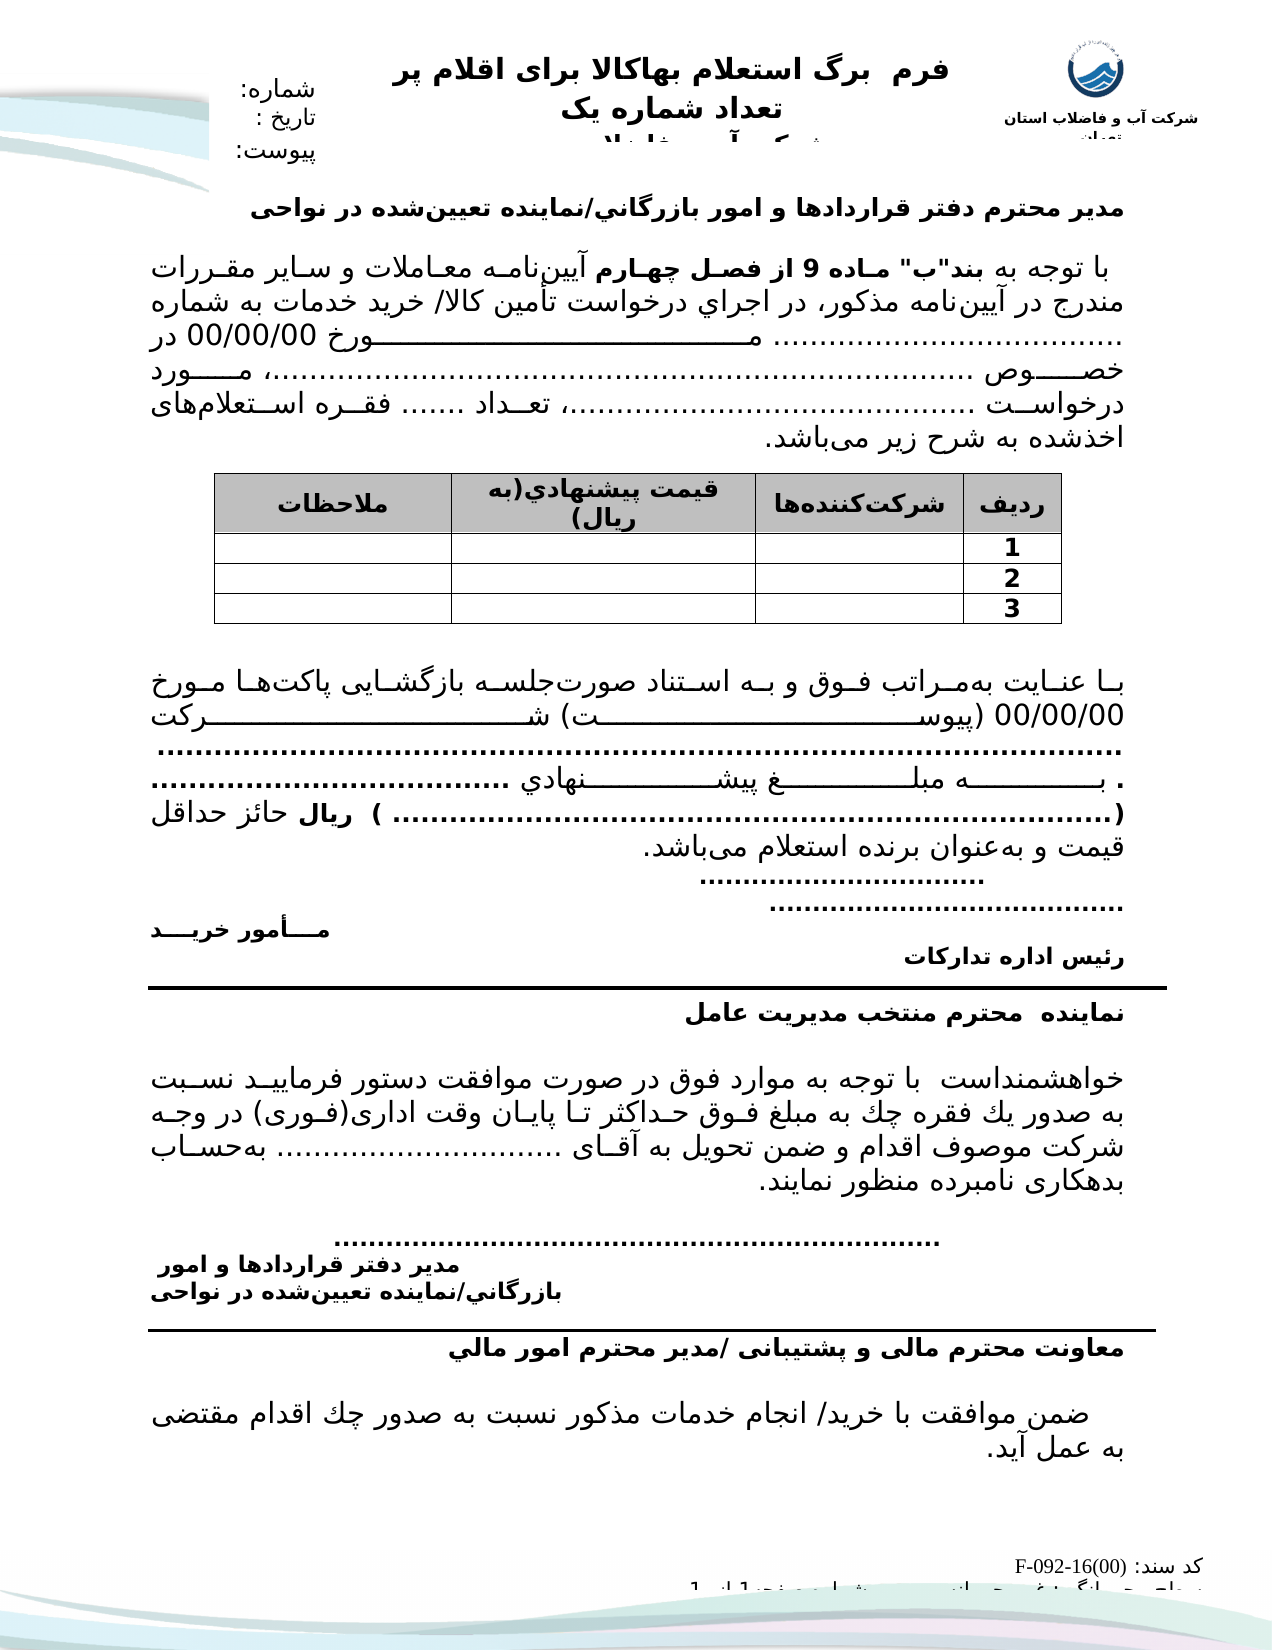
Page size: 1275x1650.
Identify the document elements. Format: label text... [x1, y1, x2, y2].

table_cell [452, 534, 755, 563]
table_cell 3 [964, 594, 1061, 623]
text با توجه به بند"ب" ماده 9 از فصل چهارم آیین‌نامه معاملات و سایر مقررات مندرج در آیین‌نامه مذکور، در اجراي درخواست تأمین کالا/ خرید خدمات به شماره ...................................... مورخ 00/00/00 در خصوص ............................................................................، مورد درخواست ............................................، تعداد ....... فقره استعلام‌های اخذشده به شرح زیر می‌باشد. [150, 251, 1124, 454]
text مدير دفتر قراردادها و امور بازرگاني/نماینده تعیین‌شده در نواحی [150, 1252, 1125, 1305]
table_cell [215, 564, 451, 593]
text نماينده محترم منتخب مديريت عامل [150, 998, 1125, 1027]
table_cell 1 [964, 534, 1061, 563]
text ضمن موافقت با خريد/ انجام خدمات مذكور نسبت به صدور چك اقدام مقتضی به عمل آید. [150, 1396, 1125, 1464]
picture [0, 1550, 1271, 1650]
text با عنايت به‌مراتب فوق و به استناد صورت‌جلسه بازگشایی پاکت‌ها مورخ 00/00/00 (پیوست) شرکت ....................................................................................................... به مبلغ پيشنهادي ...................................... (............................................................................ ) ريال حائز حداقل قيمت و به‌عنوان برنده استعلام می‌باشد. [150, 664, 1125, 863]
table_header ملاحظات [215, 474, 451, 532]
table_cell [756, 534, 963, 563]
table_cell [452, 564, 755, 593]
table_cell [215, 594, 451, 623]
text ...................................................................... [150, 1197, 1125, 1252]
text مدير محترم دفتر قراردادها و امور بازرگاني/نماینده تعیین‌شده در نواحی [150, 193, 1125, 222]
table_header قيمت پيشنهادي(به ريال) [452, 474, 755, 532]
table_cell [756, 594, 963, 623]
text خواهشمنداست با توجه به موارد فوق در صورت موافقت دستور فرماييد نسبت به صدور يك فقره چك به مبلغ فوق حداکثر تا پایان وقت اداری(فوری) در وجه شرکت موصوف اقدام و ضمن تحویل به آقای ............................... به‌حساب بدهکاری نامبرده منظور نمایند. [150, 1061, 1125, 1197]
table_header شرکت‌کننده‌ها [756, 474, 963, 532]
table_cell [215, 534, 451, 563]
table_cell [452, 594, 755, 623]
text ................................. ......................................... [150, 863, 1125, 917]
picture [0, 73, 210, 255]
text مأمور خريد رئیس اداره تدارکات [150, 917, 1125, 970]
text معاونت محترم مالی و پشتیبانی /مدير محترم امور مالي [150, 1333, 1125, 1362]
table_header رديف [964, 474, 1061, 532]
table_cell [756, 564, 963, 593]
table_cell 2 [964, 564, 1061, 593]
picture [1065, 37, 1126, 100]
